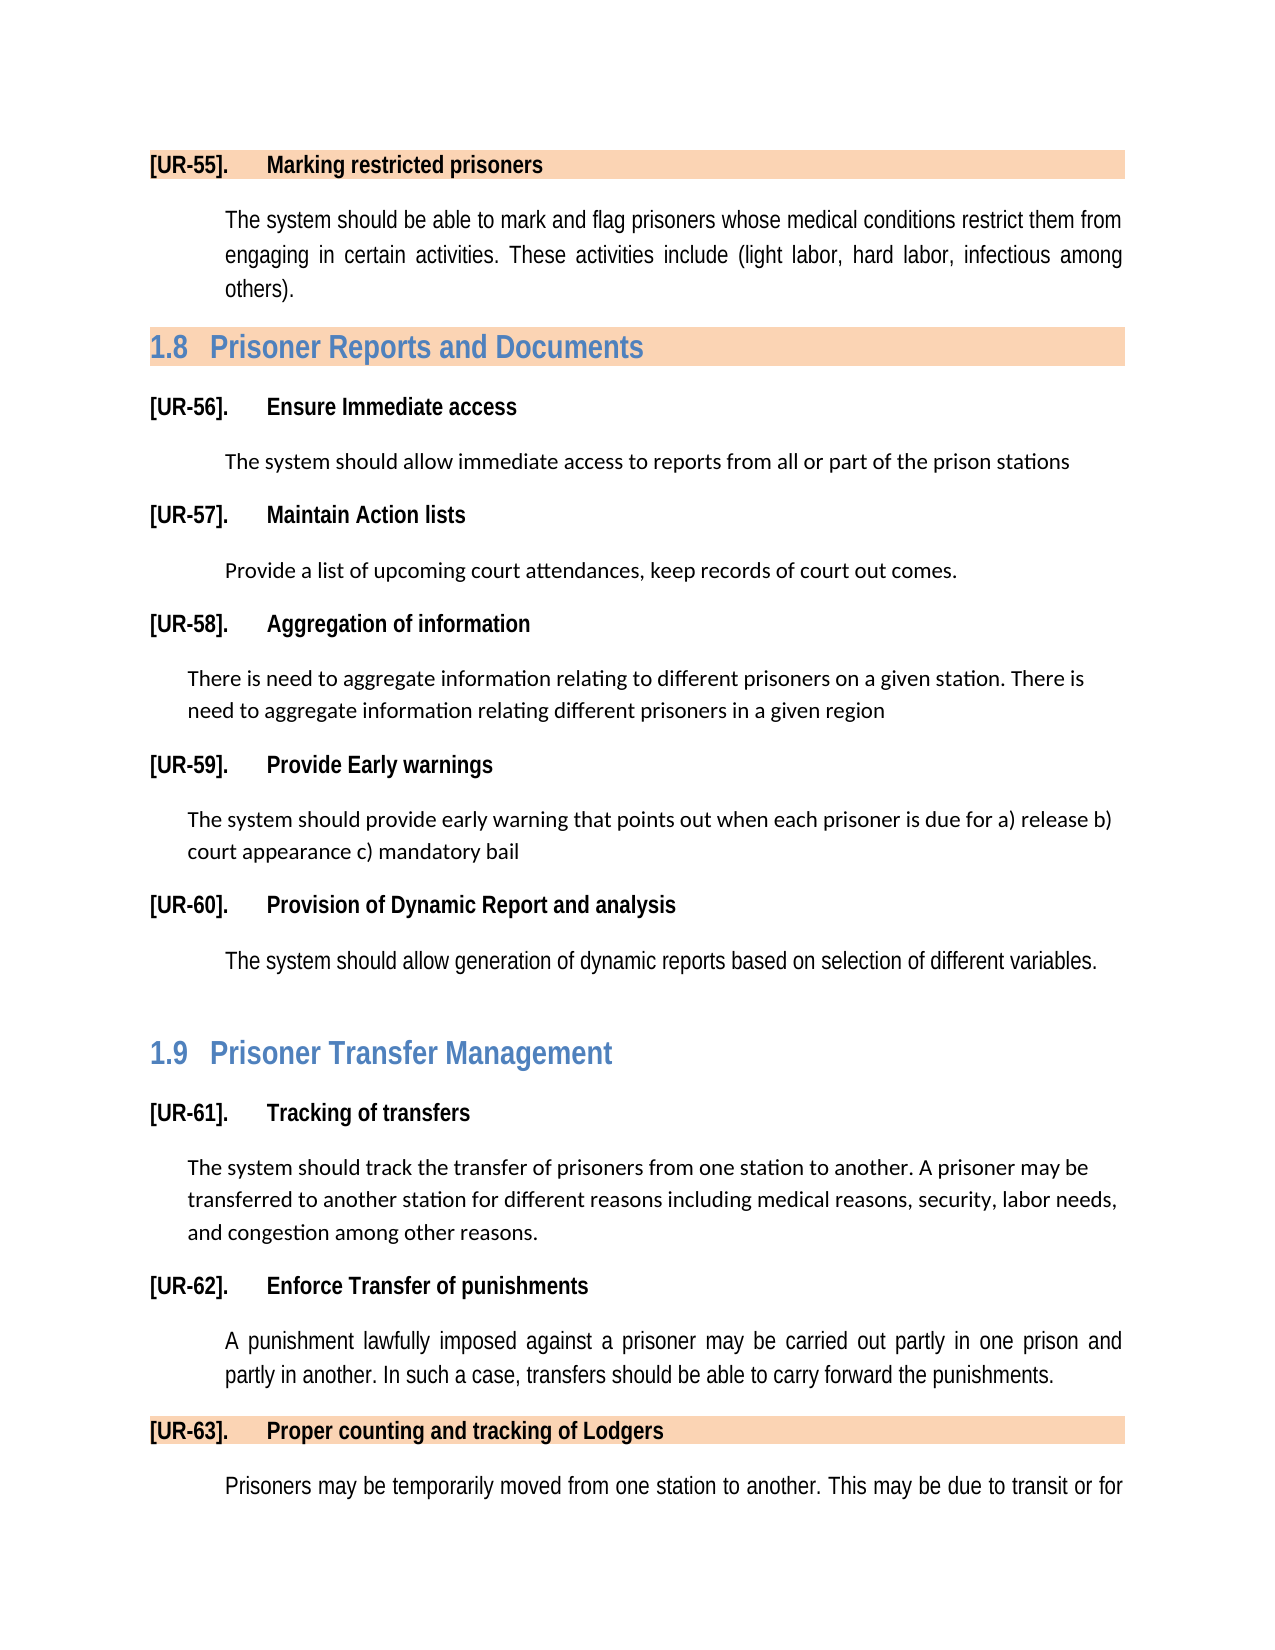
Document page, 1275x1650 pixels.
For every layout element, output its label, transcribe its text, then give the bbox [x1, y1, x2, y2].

text Ensure Immediate access [150, 392, 1125, 421]
text Proper counting and tracking of Lodgers [150, 1416, 1125, 1444]
text The system should allow generation of dynamic reports based on selection of different variables. [225, 946, 1125, 974]
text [225, 1471, 1125, 1500]
text There is need to aggregate information relating to different prisoners on a given station. There is need to aggregate information relating different prisoners in a given region [187, 664, 1125, 724]
text A punishment lawfully imposed against a prisoner may be carried out partly in one prison and partly in another. In such a case, transfers should be able to carry forward the punishments. [225, 1326, 1125, 1389]
text Aggregation of information [150, 609, 1125, 638]
text Tracking of transfers [150, 1098, 1125, 1126]
text Maintain Action lists [150, 501, 1125, 529]
text Enforce Transfer of punishments [150, 1271, 1125, 1299]
text Marking restricted prisoners [150, 150, 1125, 179]
text The system should track the transfer of prisoners from one station to another. A prisoner may be transferred to another station for different reasons including medical reasons, security, labor needs, and congestion among other reasons. [187, 1153, 1125, 1246]
text The system should be able to mark and flag prisoners whose medical conditions restrict them from engaging in certain activities. These activities include (light labor, hard labor, infectious among others). [225, 205, 1125, 303]
text The system should allow immediate access to reports from all or part of the prison stations [225, 447, 1125, 476]
text The system should provide early warning that points out when each prisoner is due for a) release b) court appearance c) mandatory bail [187, 805, 1125, 865]
text Provide Early warnings [150, 749, 1125, 778]
subtitle Prisoner Transfer Management [150, 1033, 1125, 1071]
text Provision of Dynamic Report and analysis [150, 890, 1125, 919]
subtitle Prisoner Reports and Documents [150, 327, 1125, 366]
text Provide a list of upcoming court attendances, keep records of court out comes. [150, 556, 1125, 584]
